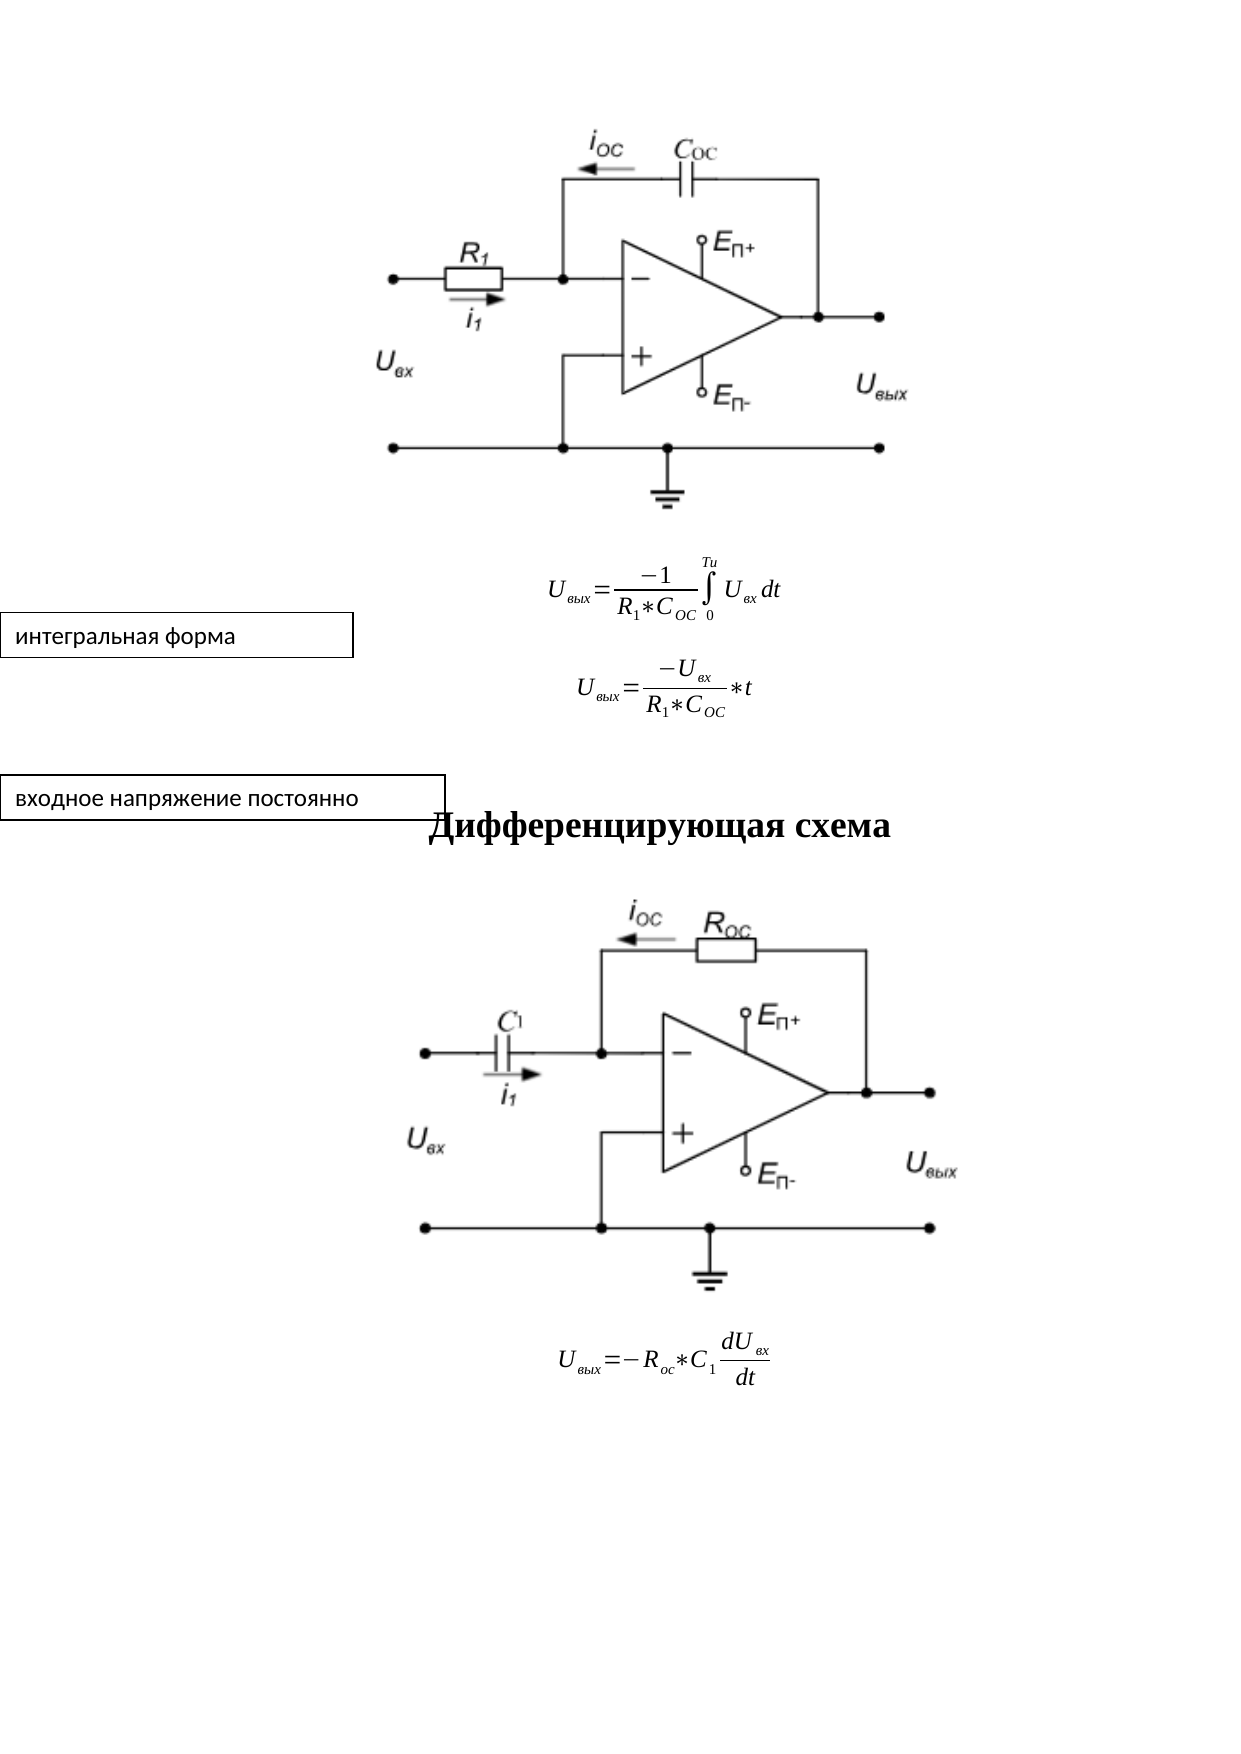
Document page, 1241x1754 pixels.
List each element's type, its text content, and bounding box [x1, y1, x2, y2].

text Дифференцирующая схема [177, 802, 1152, 846]
picture [369, 118, 960, 523]
picture [347, 862, 982, 1311]
